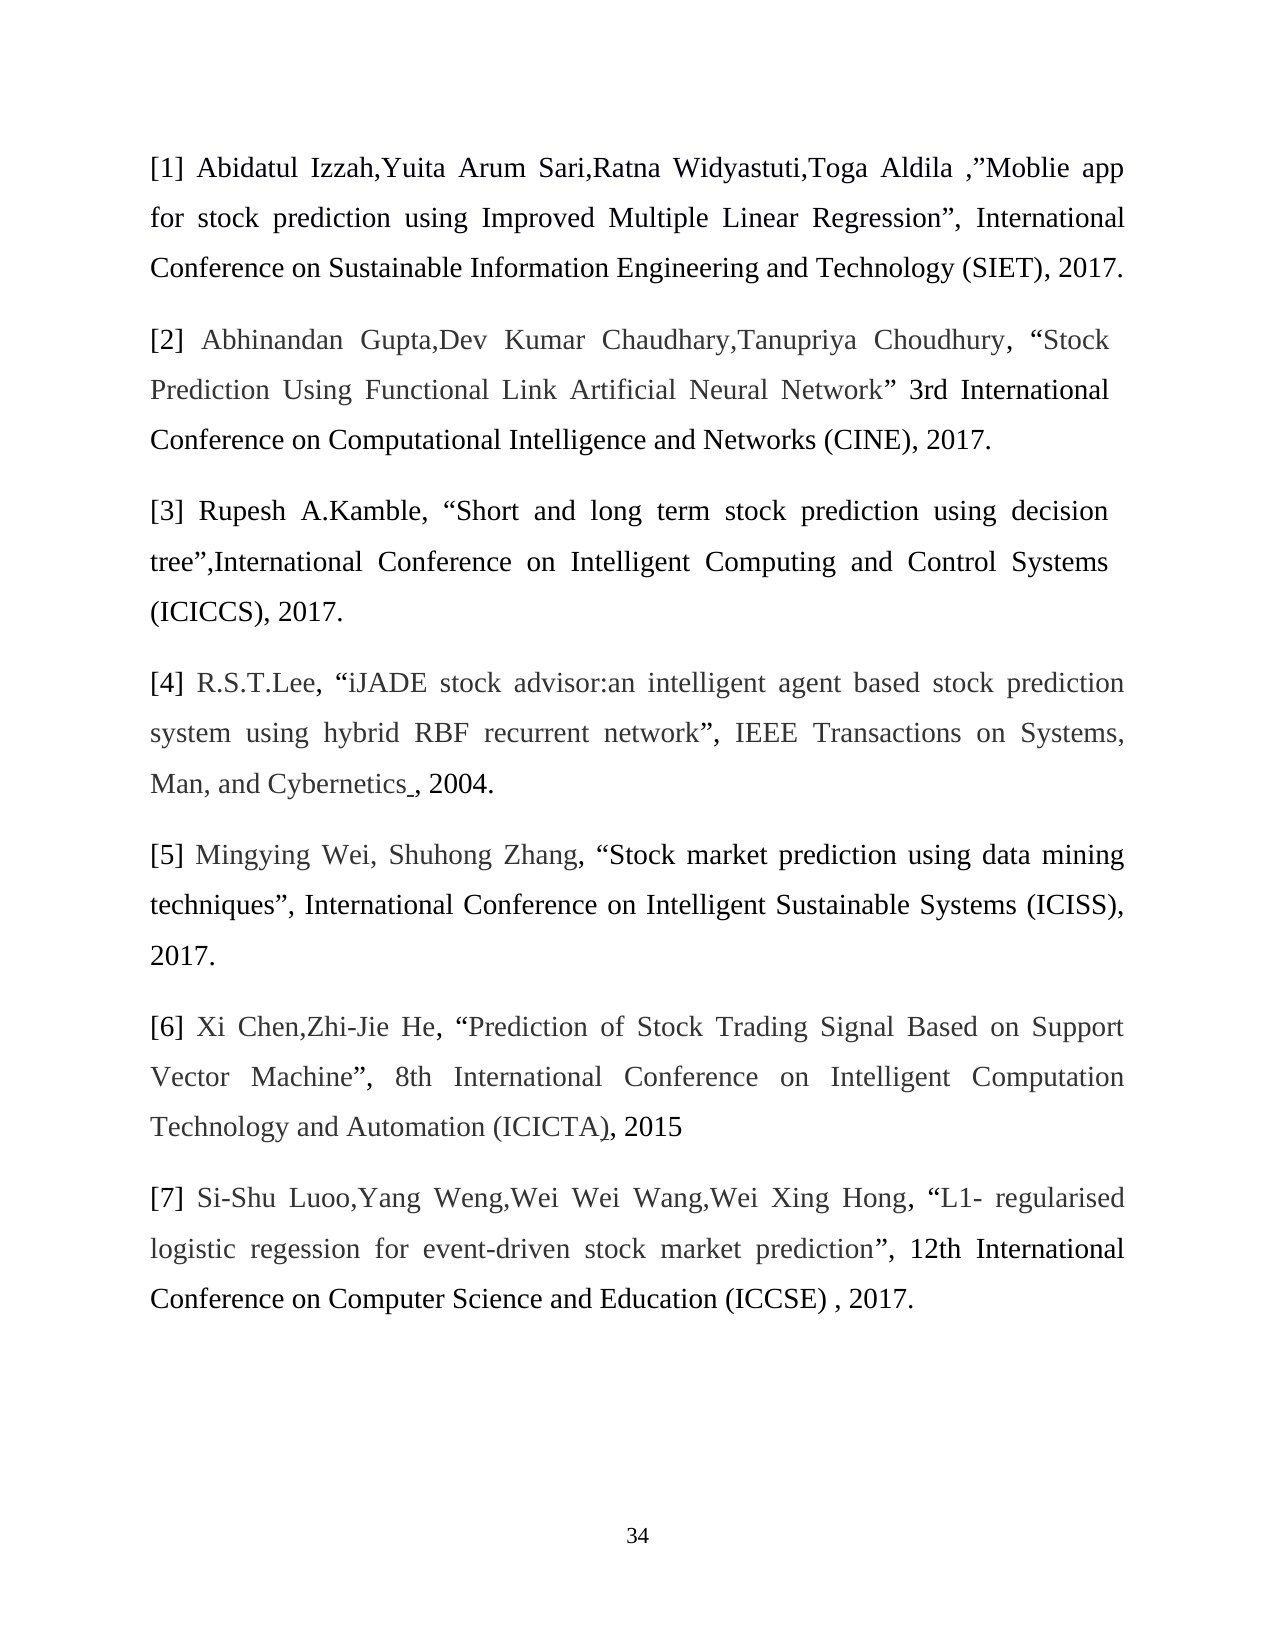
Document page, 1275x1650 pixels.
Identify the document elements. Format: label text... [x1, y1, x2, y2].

text [7] Si-Shu Luoo,Yang Weng,Wei Wei Wang,Wei Xing Hong, “L1- regularised logistic regession for event-driven stock market prediction”, 12th International Conference on Computer Science and Education (ICCSE) , 2017. [150, 1181, 1125, 1315]
text [4] R.S.T.Lee, “iJADE stock advisor:an intelligent agent based stock prediction system using hybrid RBF recurrent network”, IEEE Transactions on Systems, Man, and Cybernetics , 2004. [150, 665, 1125, 799]
text [6] Xi Chen,Zhi-Jie He, “Prediction of Stock Trading Signal Based on Support Vector Machine”, 8th International Conference on Intelligent Computation Technology and Automation (ICICTA), 2015 [150, 1009, 1125, 1143]
text [5] Mingying Wei, Shuhong Zhang, “Stock market prediction using data mining techniques”, International Conference on Intelligent Sustainable Systems (ICISS), 2017. [150, 837, 1125, 971]
text [3] Rupesh A.Kamble, “Short and long term stock prediction using decision tree”,International Conference on Intelligent Computing and Control Systems (ICICCS), 2017. [150, 493, 1109, 628]
text [2] Abhinandan Gupta,Dev Kumar Chaudhary,Tanupriya Choudhury, “Stock Prediction Using Functional Link Artificial Neural Network” 3rd International Conference on Computational Intelligence and Networks (CINE), 2017. [150, 322, 1109, 456]
text [1] Abidatul Izzah,Yuita Arum Sari,Ratna Widyastuti,Toga Aldila ,”Moblie app for stock prediction using Improved Multiple Linear Regression”, International Conference on Sustainable Information Engineering and Technology (SIET), 2017. [150, 150, 1125, 284]
